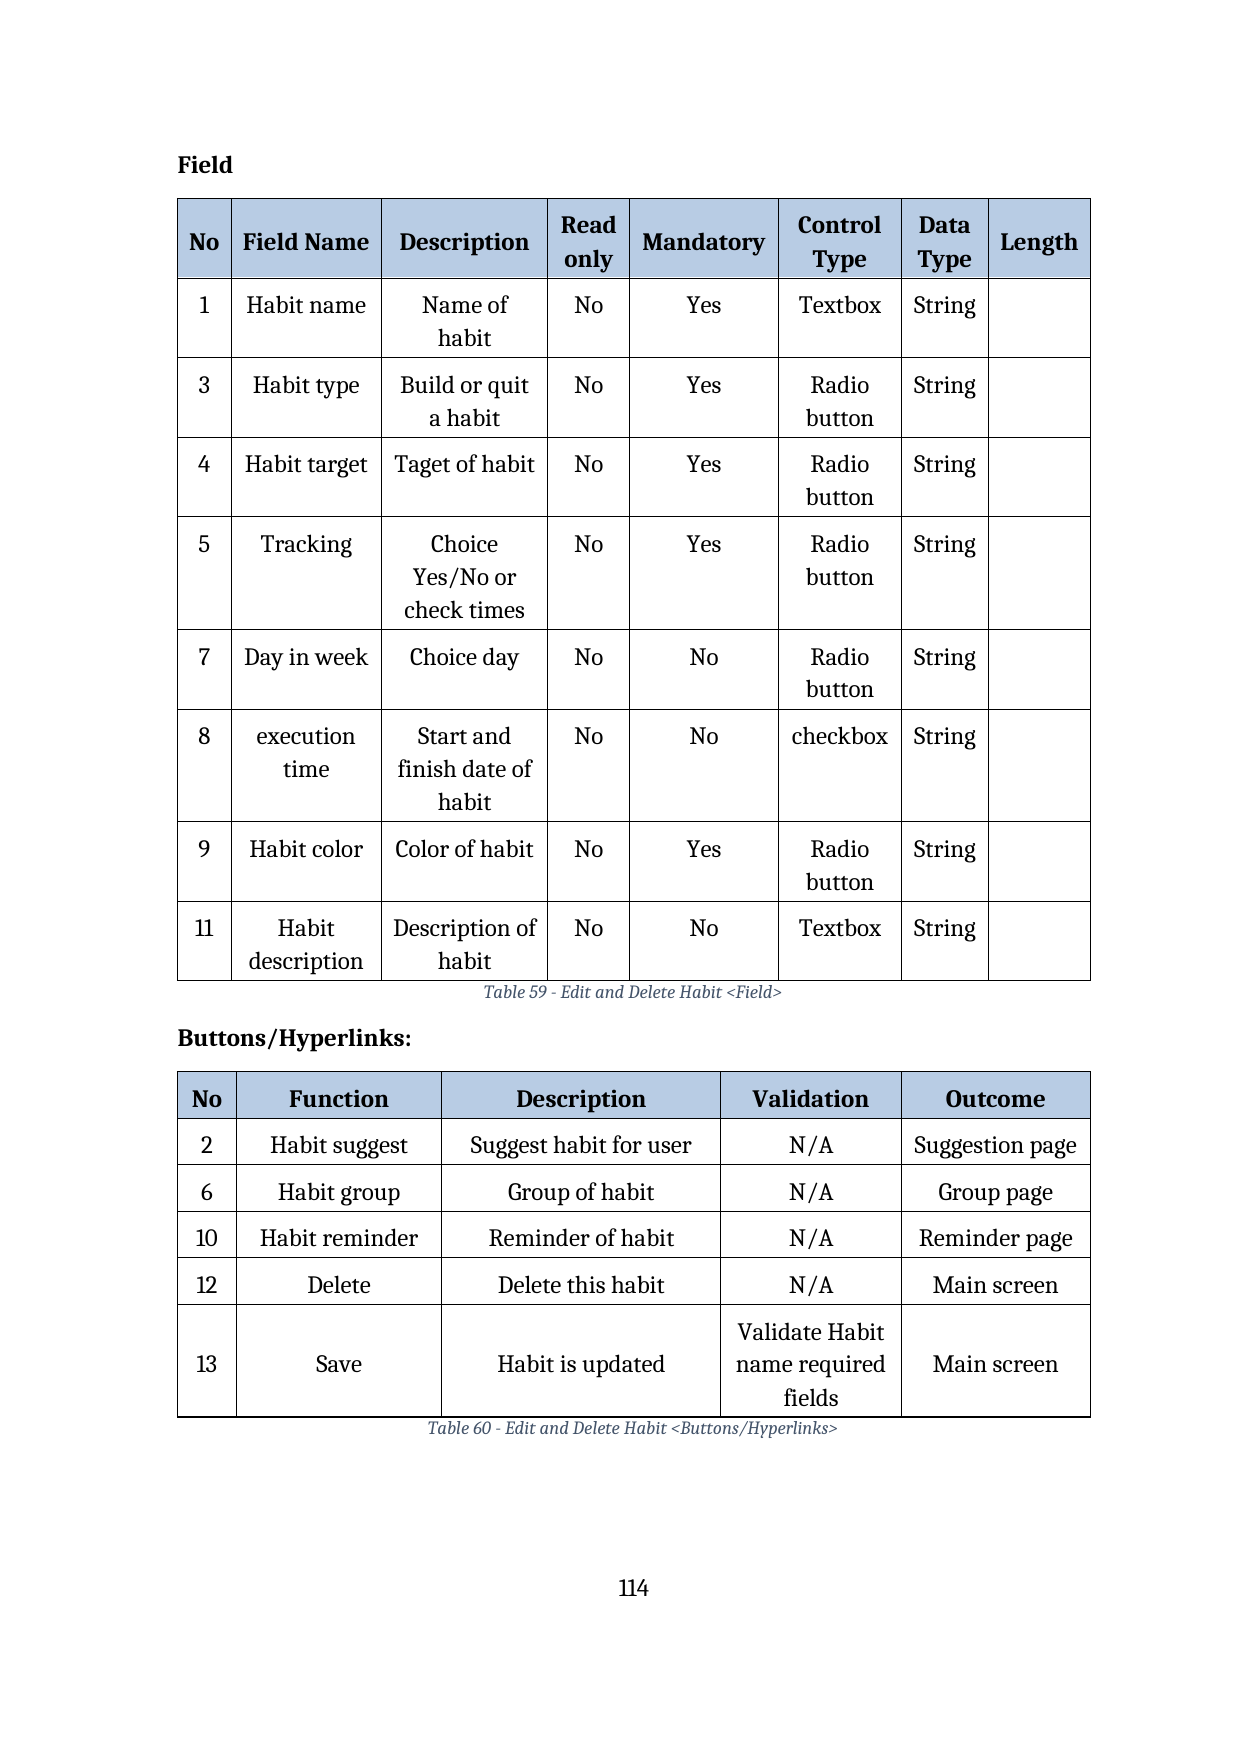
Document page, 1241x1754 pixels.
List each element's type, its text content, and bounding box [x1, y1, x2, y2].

table_cell checkbox [779, 710, 901, 821]
table_cell No [630, 630, 778, 708]
table_cell 7 [178, 630, 231, 708]
table_cell [989, 279, 1090, 357]
table_cell 12 [178, 1258, 236, 1304]
table_cell Habit suggest [237, 1119, 441, 1164]
table_cell [989, 630, 1090, 708]
table_cell No [548, 517, 629, 629]
table_cell Habit color [232, 822, 381, 901]
table_cell No [630, 710, 778, 821]
table_cell Habit is updated [442, 1305, 720, 1416]
table_cell Textbox [779, 902, 901, 980]
table_cell Yes [630, 279, 778, 357]
table_cell Yes [630, 517, 778, 629]
table_header Data Type [902, 199, 988, 277]
table_cell N/A [721, 1119, 901, 1164]
table_cell Radio button [779, 630, 901, 708]
table_cell [989, 902, 1090, 980]
table_cell Choice Yes/No or check times [382, 517, 547, 629]
table_cell No [548, 822, 629, 901]
table_cell 8 [178, 710, 231, 821]
table_cell Radio button [779, 358, 901, 437]
table_cell Radio button [779, 822, 901, 901]
table_cell No [548, 358, 629, 437]
table_cell Habit group [237, 1165, 441, 1211]
table_cell Habit target [232, 438, 381, 516]
table_header No [178, 1072, 236, 1118]
table_cell 4 [178, 438, 231, 516]
table_cell No [548, 710, 629, 821]
table_cell No [548, 902, 629, 980]
table_cell Choice day [382, 630, 547, 708]
table_cell Description of habit [382, 902, 547, 980]
table_header Outcome [902, 1072, 1090, 1118]
table_header Read only [548, 199, 629, 277]
table_header Description [382, 199, 547, 277]
table_cell [989, 822, 1090, 901]
table_cell [989, 358, 1090, 437]
table_cell 13 [178, 1305, 236, 1416]
table_cell Reminder of habit [442, 1212, 720, 1257]
table_cell 3 [178, 358, 231, 437]
table_cell Save [237, 1305, 441, 1416]
table_cell Yes [630, 438, 778, 516]
table_header Field Name [232, 199, 381, 277]
table_cell Suggest habit for user [442, 1119, 720, 1164]
table_cell Main screen [902, 1258, 1090, 1304]
table_cell execution time [232, 710, 381, 821]
table_cell Yes [630, 358, 778, 437]
table_cell [989, 710, 1090, 821]
table_cell Radio button [779, 438, 901, 516]
table_cell No [548, 279, 629, 357]
table_cell 1 [178, 279, 231, 357]
table_cell Delete this habit [442, 1258, 720, 1304]
table_cell Yes [630, 822, 778, 901]
text Field [177, 151, 1090, 179]
table_cell [989, 517, 1090, 629]
table_header Mandatory [630, 199, 778, 277]
table_cell Taget of habit [382, 438, 547, 516]
table_cell Day in week [232, 630, 381, 708]
text Buttons/Hyperlinks: [177, 1024, 1090, 1052]
table_cell Name of habit [382, 279, 547, 357]
table_cell Color of habit [382, 822, 547, 901]
table_cell Tracking [232, 517, 381, 629]
table_header Control Type [779, 199, 901, 277]
table_cell N/A [721, 1165, 901, 1211]
table_cell Validate Habit name required fields [721, 1305, 901, 1416]
table_cell Habit type [232, 358, 381, 437]
table_cell String [902, 517, 988, 629]
table_cell Group of habit [442, 1165, 720, 1211]
table_cell Build or quit a habit [382, 358, 547, 437]
table_cell String [902, 358, 988, 437]
table_cell No [548, 438, 629, 516]
table_cell Textbox [779, 279, 901, 357]
table_cell 5 [178, 517, 231, 629]
table_header No [178, 199, 231, 277]
table_cell [989, 438, 1090, 516]
table_cell String [902, 279, 988, 357]
table_cell Suggestion page [902, 1119, 1090, 1164]
table_cell Habit name [232, 279, 381, 357]
table_cell Habit reminder [237, 1212, 441, 1257]
table_cell No [548, 630, 629, 708]
table_cell 11 [178, 902, 231, 980]
table_header Function [237, 1072, 441, 1118]
table_cell Radio button [779, 517, 901, 629]
table_cell 9 [178, 822, 231, 901]
table_cell No [630, 902, 778, 980]
table_cell Main screen [902, 1305, 1090, 1416]
table_cell String [902, 902, 988, 980]
table_cell Delete [237, 1258, 441, 1304]
table_cell N/A [721, 1258, 901, 1304]
table_cell Reminder page [902, 1212, 1090, 1257]
table_cell 10 [178, 1212, 236, 1257]
table_header Description [442, 1072, 720, 1118]
table_cell Habit description [232, 902, 381, 980]
table_cell String [902, 630, 988, 708]
table_header Length [989, 199, 1090, 277]
table_cell 6 [178, 1165, 236, 1211]
table_cell Start and finish date of habit [382, 710, 547, 821]
table_cell N/A [721, 1212, 901, 1257]
table_cell String [902, 710, 988, 821]
table_header Validation [721, 1072, 901, 1118]
table_cell String [902, 438, 988, 516]
table_cell 2 [178, 1119, 236, 1164]
table_cell String [902, 822, 988, 901]
table_cell Group page [902, 1165, 1090, 1211]
